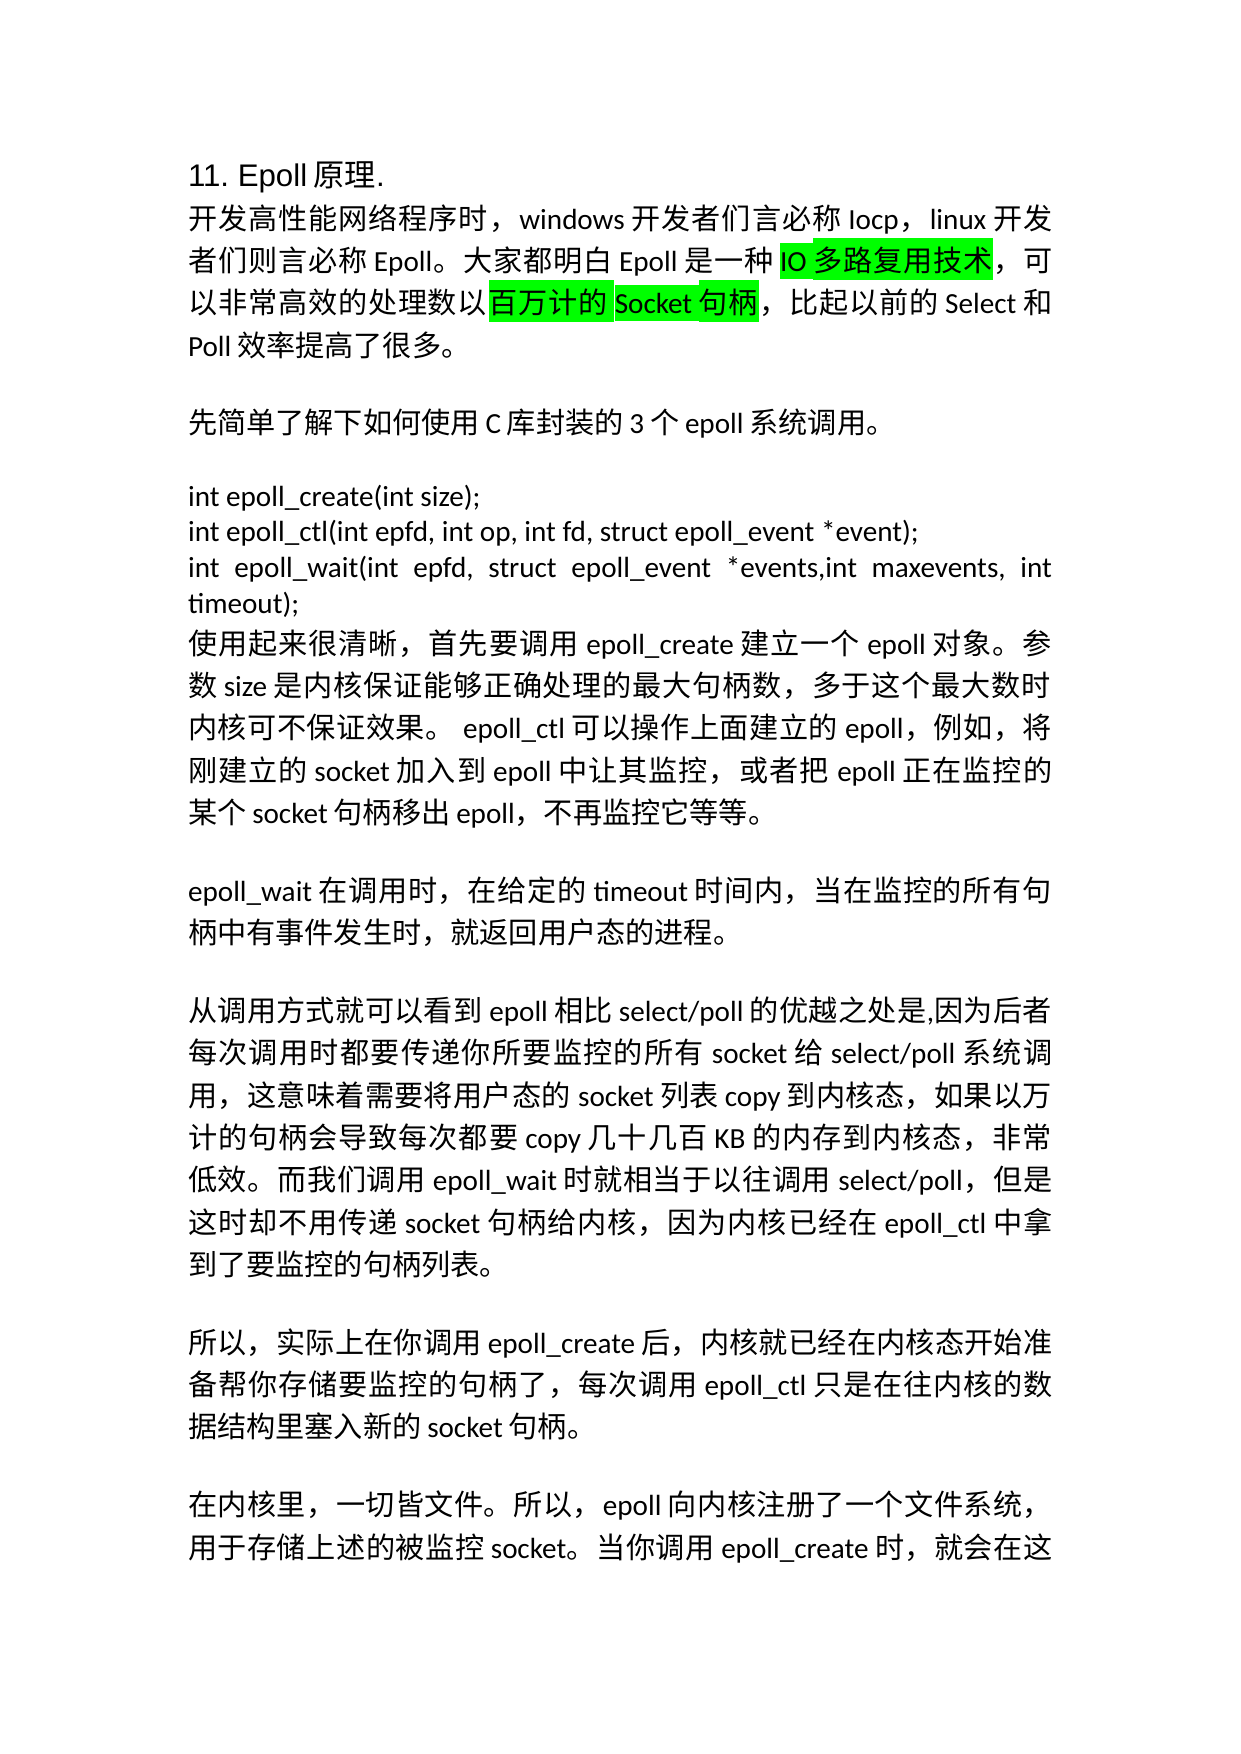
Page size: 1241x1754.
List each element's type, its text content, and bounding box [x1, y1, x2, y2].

text 从调用方式就可以看到epoll相比select/poll的优越之处是,因为后者每次调用时都要传递你所要监控的所有socket给select/poll系统调用，这意味着需要将用户态的socket列表copy到内核态，如果以万计的句柄会导致每次都要copy几十几百KB的内存到内核态，非常低效。而我们调用epoll_wait时就相当于以往调用select/poll，但是这时却不用传递socket句柄给内核，因为内核已经在epoll_ctl中拿到了要监控的句柄列表。 [188, 988, 1052, 1284]
text 使用起来很清晰，首先要调用epoll_create建立一个epoll对象。参数size是内核保证能够正确处理的最大句柄数，多于这个最大数时内核可不保证效果。 epoll_ctl可以操作上面建立的epoll，例如，将刚建立的socket加入到epoll中让其监控，或者把 epoll正在监控的某个socket句柄移出epoll，不再监控它等等。 [188, 620, 1052, 832]
text 开发高性能网络程序时，windows开发者们言必称Iocp，linux开发者们则言必称Epoll。大家都明白Epoll是一种IO多路复用技术，可以非常高效的处理数以百万计的Socket句柄，比起以前的Select和Poll效率提高了很多。 [188, 195, 1052, 364]
text 先简单了解下如何使用C库封装的3个epoll系统调用。 [188, 400, 1052, 442]
subtitle 11. Epoll原理. [188, 150, 1052, 195]
text int epoll_ctl(int epfd, int op, int fd, struct epoll_event *event); [188, 513, 1052, 549]
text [188, 1482, 1052, 1566]
text 所以，实际上在你调用epoll_create后，内核就已经在内核态开始准备帮你存储要监控的句柄了，每次调用epoll_ctl只是在往内核的数据结构里塞入新的socket句柄。 [188, 1319, 1052, 1446]
text epoll_wait在调用时，在给定的timeout时间内，当在监控的所有句柄中有事件发生时，就返回用户态的进程。 [188, 867, 1052, 952]
text int epoll_create(int size); [188, 478, 1052, 513]
text int epoll_wait(int epfd, struct epoll_event *events,int maxevents, int timeout); [188, 549, 1052, 620]
